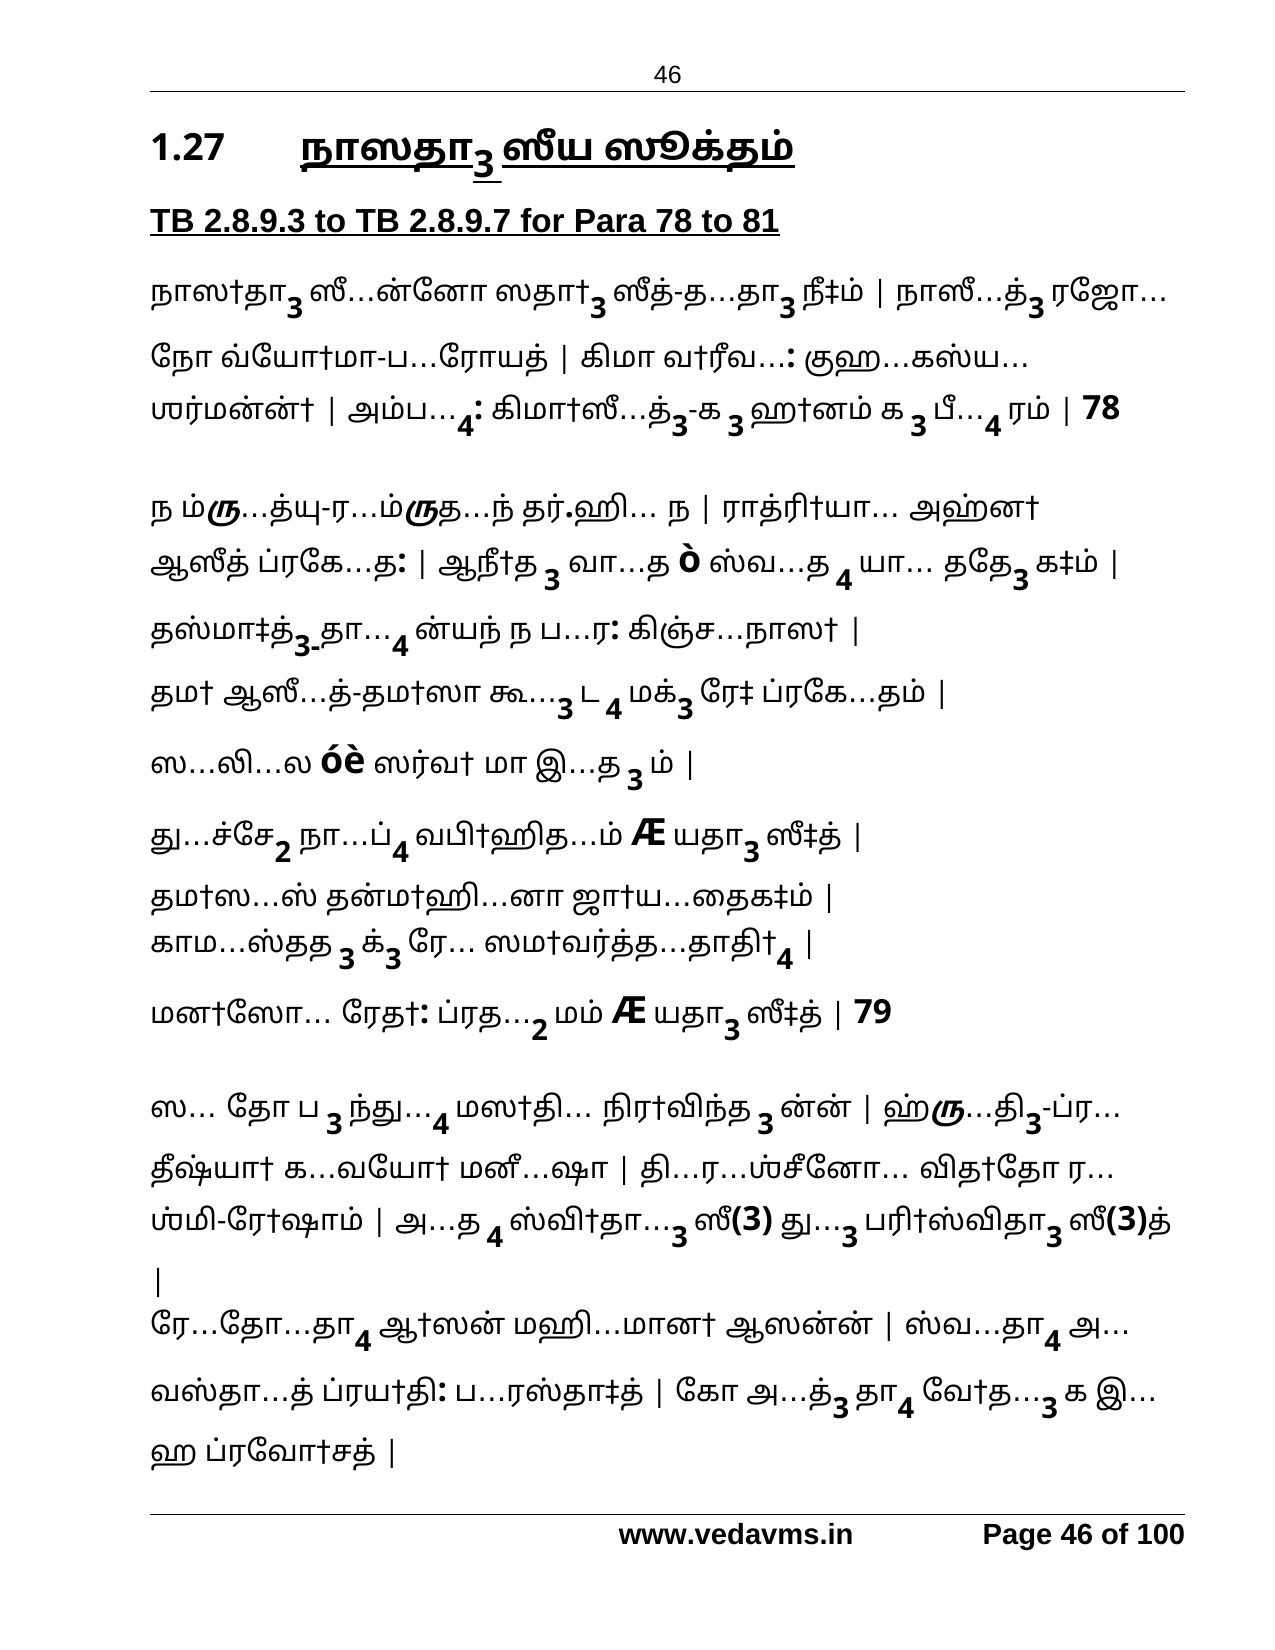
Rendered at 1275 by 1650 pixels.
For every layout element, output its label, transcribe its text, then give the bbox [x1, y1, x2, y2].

text ஸ… தோ ப3ந்து…4மஸ†தி… நிர†விந்த3ன்ன் | ஹ்ரு…தி3-ப்ர…தீஷ்யா† க…வயோ† மனீ…ஷா | தி…ர…ஶ்சீனோ… வித†தோ ர…ஶ்மி-ரே†ஷாம் | அ…த4ஸ்வி†தா…3ஸீ(3) து…3பரி†ஸ்விதா3ஸீ(3)த் | [150, 1086, 1185, 1299]
text தம† ஆஸீ…த்-தம†ஸா கூ…3ட4மக்3ரே‡ ப்ரகே…தம் | [150, 671, 1185, 728]
text ஸ…லி…லóè ஸர்வ† மா இ…த3ம் | [150, 733, 1185, 799]
text TB 2.8.9.3 to TB 2.8.9.7 for Para 78 to 81 [150, 201, 1185, 239]
text து…ச்சே2 நா…ப்4வபி†ஹித…ம் Æயதா3ஸீ‡த் | தம†ஸ…ஸ் தன்ம†ஹி…னா ஜா†ய…தைக‡ம் | [150, 806, 1185, 917]
text ஆஸீத் ப்ரகே…த: | ஆநீ†த3 வா…தò ஸ்வ…த4யா… ததே3க‡ம் | தஸ்மா‡த்3-தா…4ன்யந் ந ப…ர: கிஞ்ச…நாஸ† | [150, 533, 1185, 665]
text ந ம்ரு…த்யு-ர…ம்ருத…ந் தர்.ஹி… ந | ராத்ரி†யா… அஹ்ன† [150, 482, 1185, 528]
text நாஸ†தா3ஸீ…ன்னோ ஸதா†3ஸீத்-த…தா3நீ‡ம் | நாஸீ…த்3ரஜோ… [150, 270, 1185, 327]
text காம…ஸ்தத3க்3ரே… ஸம†வர்த்த…தாதி†4 | மன†ஸோ… ரேத†: ப்ரத…2மம் Æயதா3ஸீ‡த் | 79 [150, 921, 1185, 1049]
subtitle நாஸதா3ஸீய ஸூக்தம் [150, 121, 1185, 188]
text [150, 1303, 1185, 1472]
text நோ வ்யோ†மா-ப…ரோயத் | கிமா வ†ரீவ…: குஹ…கஸ்ய… ஶர்மன்ன்† | அம்ப…4: கிமா†ஸீ…த்3-க3ஹ†னம் க3பீ…4ரம் | 78 [150, 332, 1185, 445]
